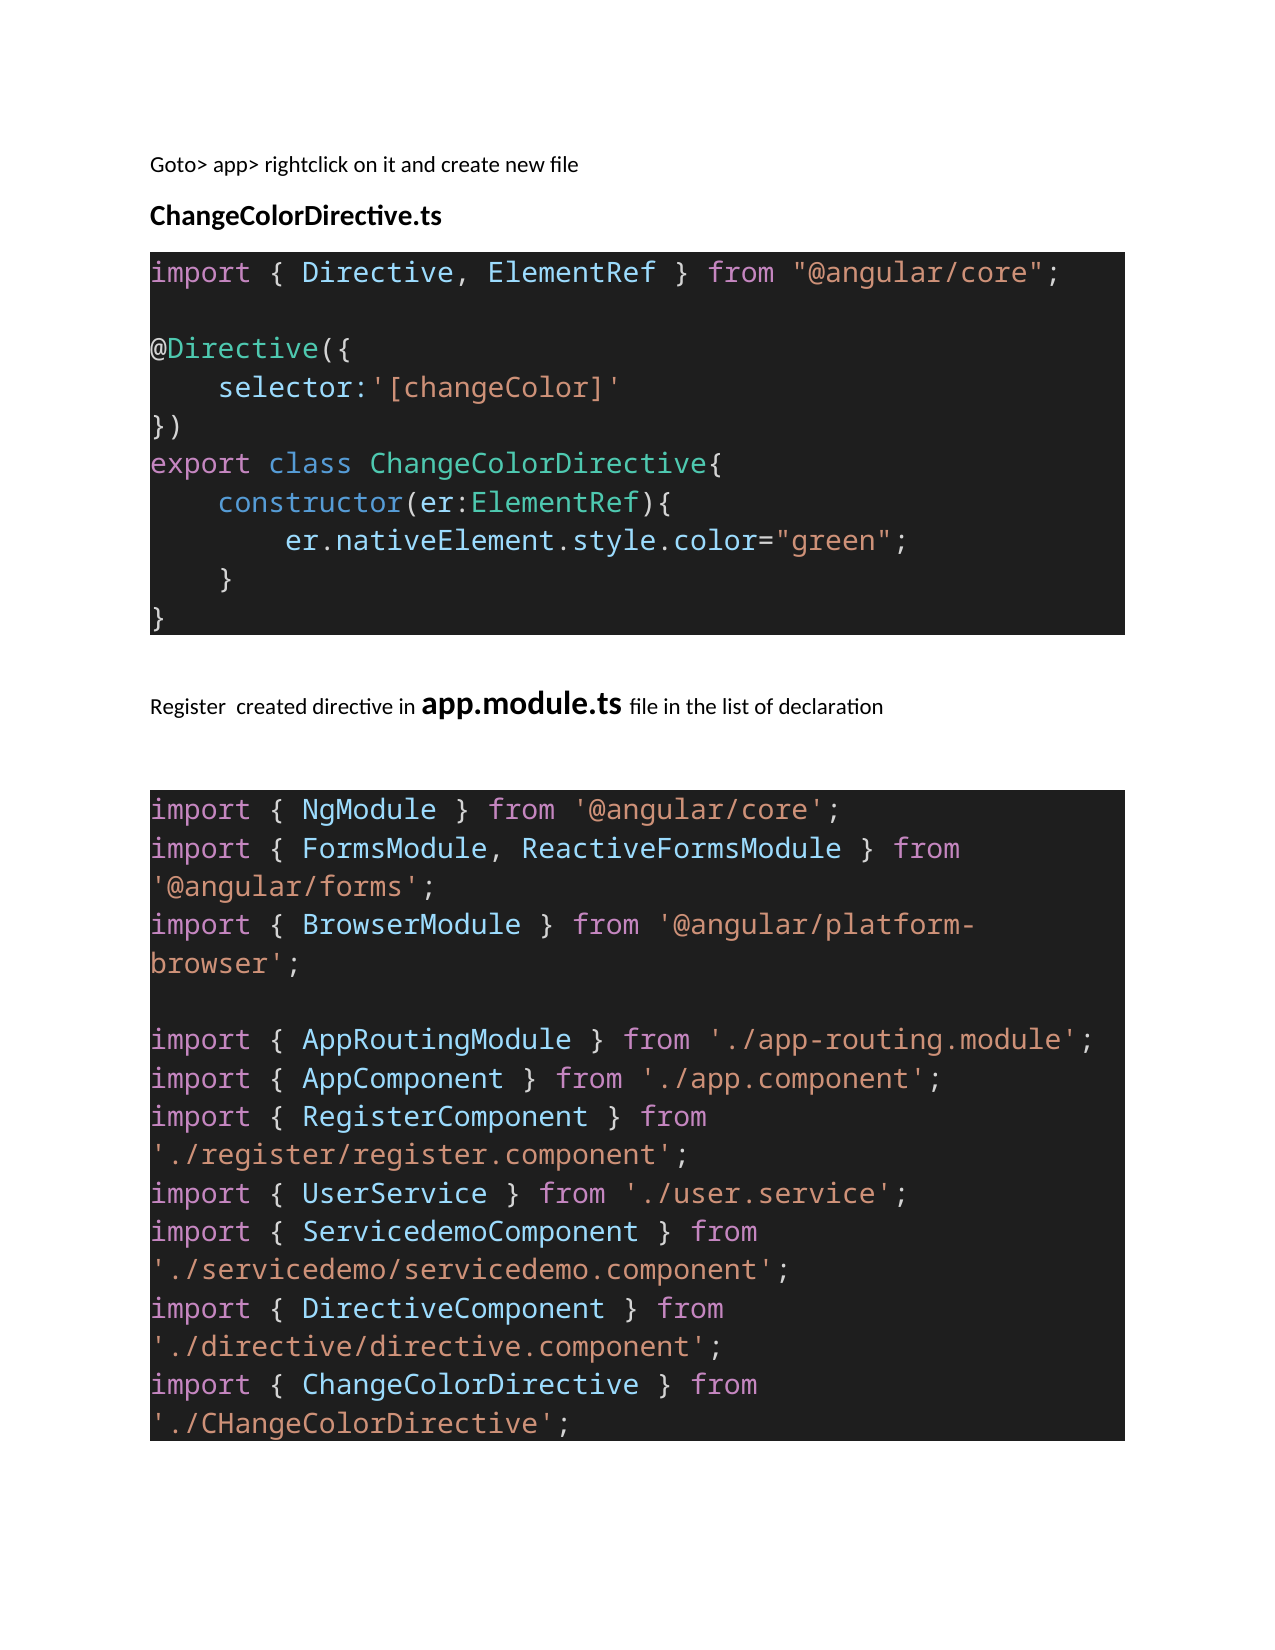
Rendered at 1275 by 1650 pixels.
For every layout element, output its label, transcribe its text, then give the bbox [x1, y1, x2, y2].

text import { ServicedemoComponent } from './servicedemo/servicedemo.component'; [150, 1211, 1125, 1288]
text import { ChangeColorDirective } from './CHangeColorDirective'; [150, 1365, 1125, 1441]
text @Directive({ [150, 329, 1125, 367]
text er.nativeElement.style.color="green"; [150, 520, 1125, 559]
text import { DirectiveComponent } from './directive/directive.component'; [150, 1288, 1125, 1365]
text } [150, 597, 1125, 635]
text import { NgModule } from '@angular/core'; [150, 790, 1125, 828]
text import { BrowserModule } from '@angular/platform-browser'; [150, 905, 1125, 981]
text import { AppComponent } from './app.component'; [150, 1058, 1125, 1096]
text export class ChangeColorDirective{ [150, 444, 1125, 482]
text ChangeColorDirective.ts [150, 197, 1125, 232]
text Goto> app> rightclick on it and create new file [150, 150, 1125, 178]
text import { Directive, ElementRef } from "@angular/core"; [150, 252, 1125, 290]
text }) [150, 405, 1125, 444]
text import { UserService } from './user.service'; [150, 1173, 1125, 1211]
text import { AppRoutingModule } from './app-routing.module'; [150, 1020, 1125, 1058]
text import { RegisterComponent } from './register/register.component'; [150, 1096, 1125, 1173]
text import { FormsModule, ReactiveFormsModule } from '@angular/forms'; [150, 828, 1125, 905]
text constructor(er:ElementRef){ [150, 482, 1125, 520]
text selector:'[changeColor]' [150, 367, 1125, 405]
text } [150, 559, 1125, 597]
text Register created directive in app.module.ts file in the list of declaration [150, 682, 1125, 723]
